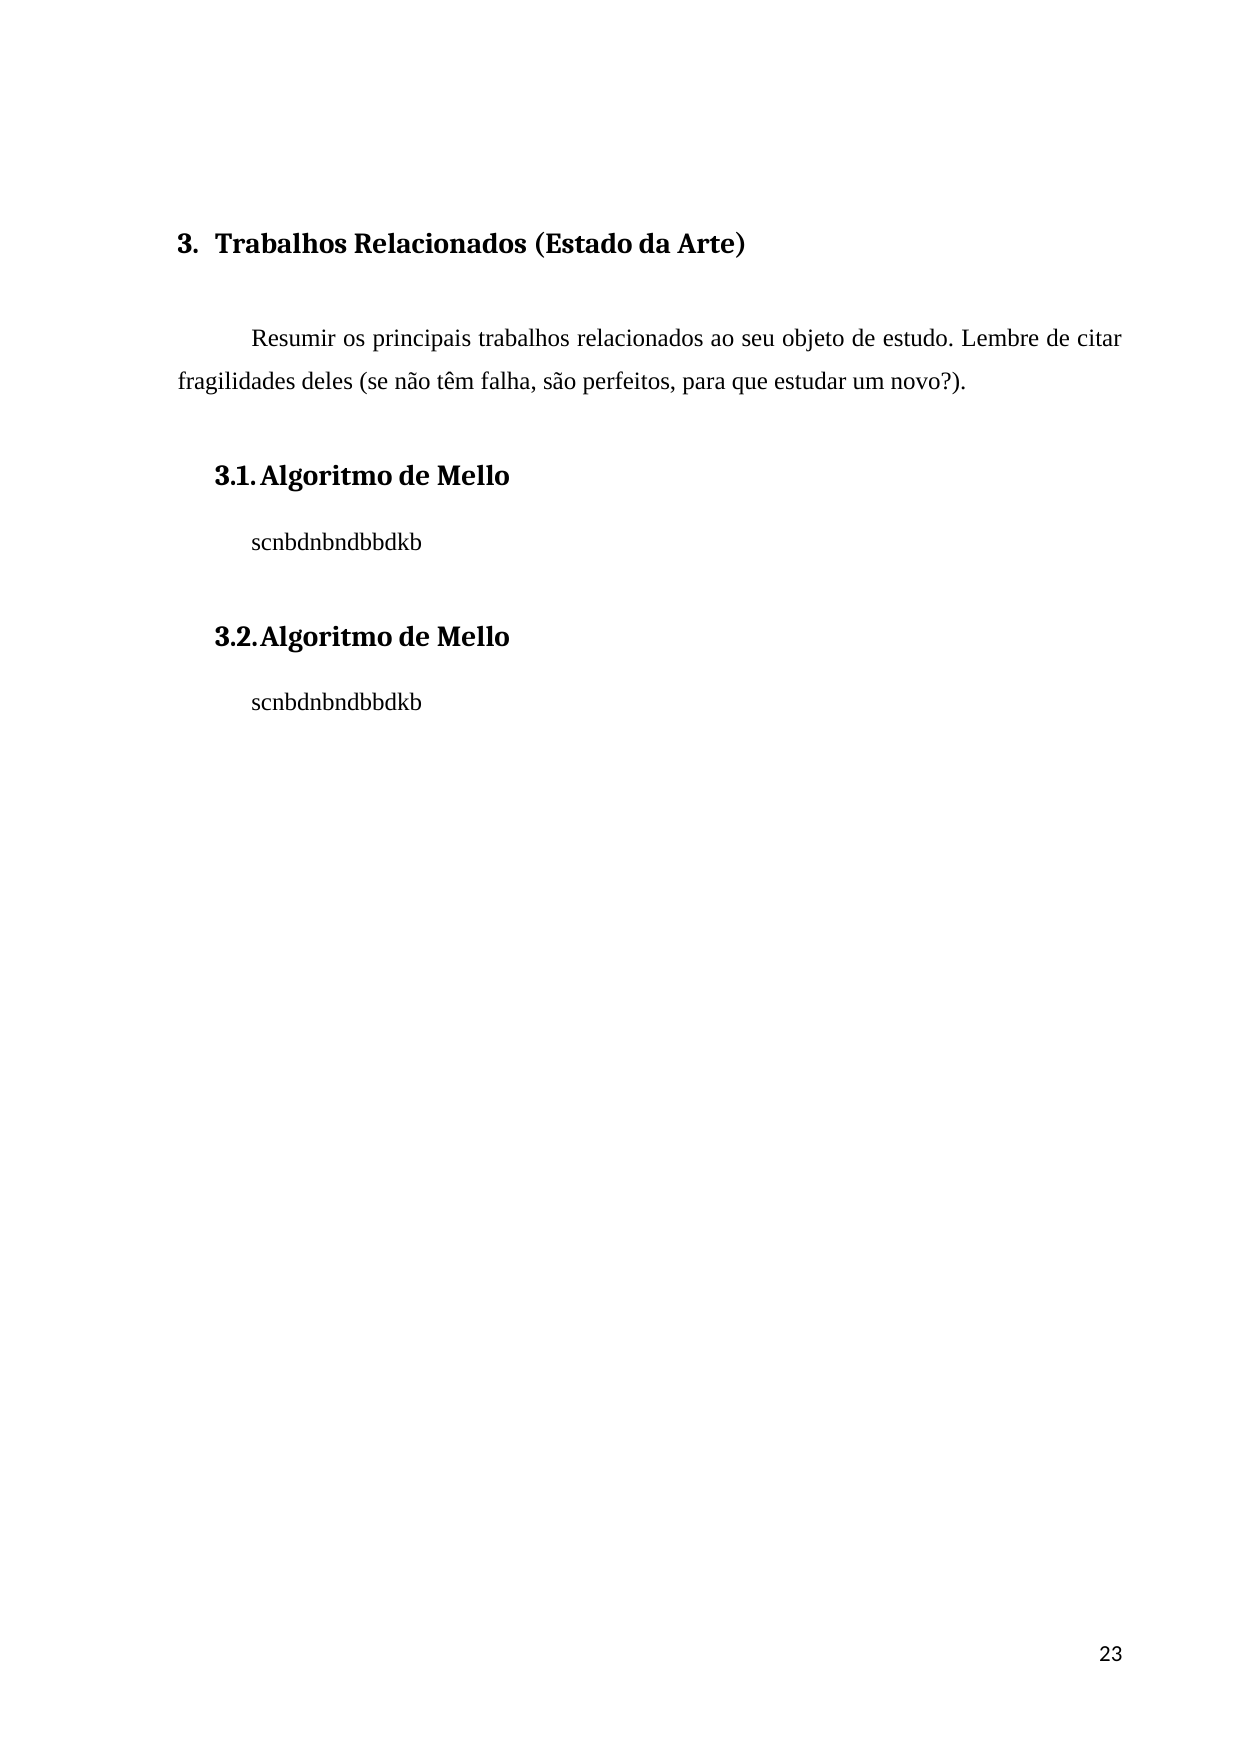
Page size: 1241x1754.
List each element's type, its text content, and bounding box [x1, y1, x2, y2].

text scnbdnbndbbdkb [177, 527, 1122, 556]
text Resumir os principais trabalhos relacionados ao seu objeto de estudo. Lembre de citar fragilidades deles (se não têm falha, são perfeitos, para que estudar um novo?). [177, 323, 1122, 395]
subtitle Algoritmo de Mello [215, 459, 1122, 493]
subtitle Trabalhos Relacionados (Estado da Arte) [177, 227, 1122, 261]
text scnbdnbndbbdkb [177, 687, 1122, 716]
subtitle Algoritmo de Mello [215, 620, 1122, 653]
